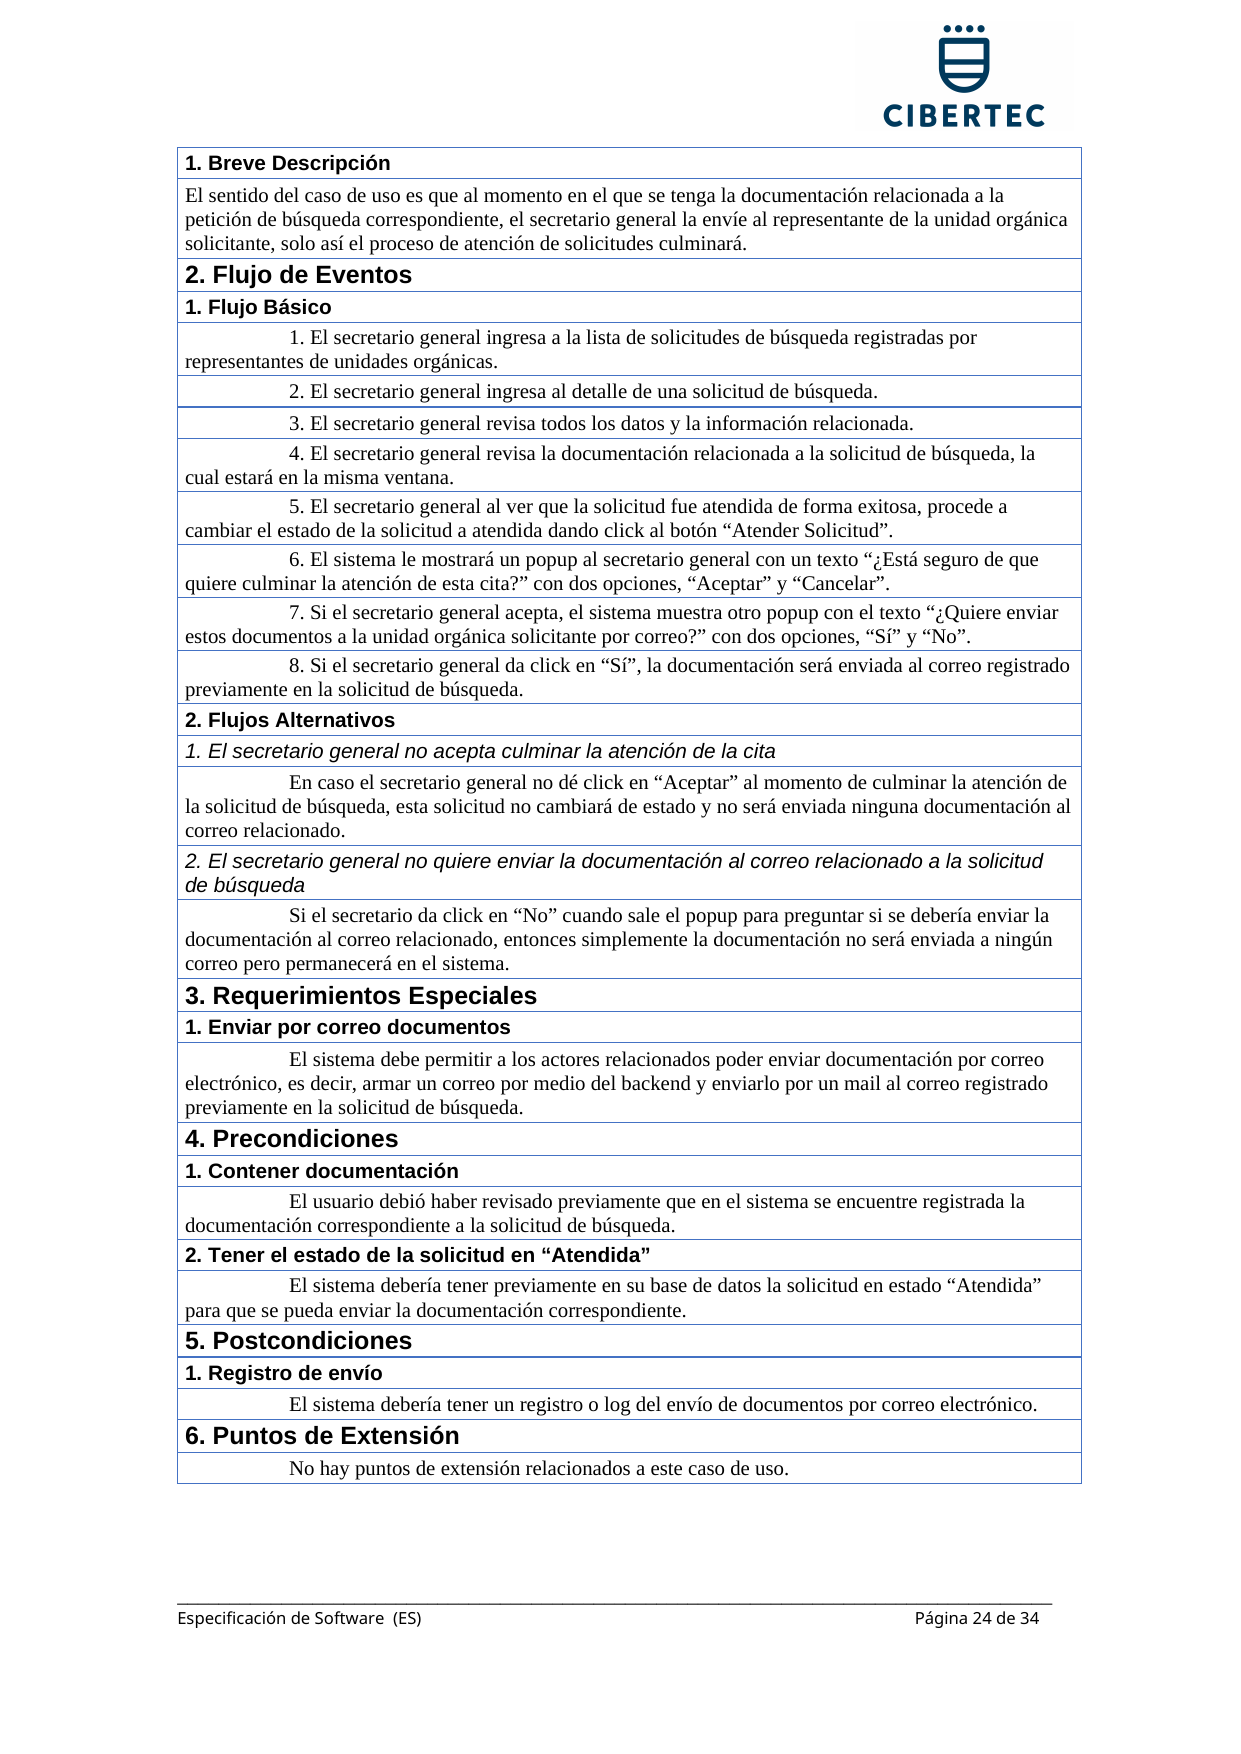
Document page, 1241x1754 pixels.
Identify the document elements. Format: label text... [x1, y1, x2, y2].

table_cell 1. Breve Descripción [178, 148, 1081, 178]
table_cell 5. Postcondiciones [178, 1325, 1081, 1356]
table_cell 1. El secretario general no acepta culminar la atención de la cita [178, 736, 1081, 766]
table_cell 6. Puntos de Extensión [178, 1420, 1081, 1452]
table_cell 8. Si el secretario general da click en “Sí”, la documentación será enviada al correo registrado previamente en la solicitud de búsqueda. [178, 651, 1081, 703]
table_cell 2. Flujos Alternativos [178, 704, 1081, 734]
table_cell 1. Enviar por correo documentos [178, 1012, 1081, 1042]
table_cell Si el secretario da click en “No” cuando sale el popup para preguntar si se debería enviar la documentación al correo relacionado, entonces simplemente la documentación no será enviada a ningún correo pero permanecerá en el sistema. [178, 900, 1081, 978]
table_cell 7. Si el secretario general acepta, el sistema muestra otro popup con el texto “¿Quiere enviar estos documentos a la unidad orgánica solicitante por correo?” con dos opciones, “Sí” y “No”. [178, 598, 1081, 650]
table_cell El sistema debería tener previamente en su base de datos la solicitud en estado “Atendida” para que se pueda enviar la documentación correspondiente. [178, 1271, 1081, 1323]
table_cell El sistema debería tener un registro o log del envío de documentos por correo electrónico. [178, 1389, 1081, 1419]
table_cell 1. Flujo Básico [178, 292, 1081, 322]
table_cell El usuario debió haber revisado previamente que en el sistema se encuentre registrada la documentación correspondiente a la solicitud de búsqueda. [178, 1187, 1081, 1239]
table_cell El sentido del caso de uso es que al momento en el que se tenga la documentación relacionada a la petición de búsqueda correspondiente, el secretario general la envíe al representante de la unidad orgánica solicitante, solo así el proceso de atención de solicitudes culminará. [178, 179, 1081, 258]
picture [854, 21, 1074, 131]
table_cell 1. Registro de envío [178, 1358, 1081, 1388]
table_cell 5. El secretario general al ver que la solicitud fue atendida de forma exitosa, procede a cambiar el estado de la solicitud a atendida dando click al botón “Atender Solicitud”. [178, 492, 1081, 544]
table_cell 6. El sistema le mostrará un popup al secretario general con un texto “¿Está seguro de que quiere culminar la atención de esta cita?” con dos opciones, “Aceptar” y “Cancelar”. [178, 545, 1081, 597]
table_cell El sistema debe permitir a los actores relacionados poder enviar documentación por correo electrónico, es decir, armar un correo por medio del backend y enviarlo por un mail al correo registrado previamente en la solicitud de búsqueda. [178, 1043, 1081, 1122]
table_cell 4. El secretario general revisa la documentación relacionada a la solicitud de búsqueda, la cual estará en la misma ventana. [178, 439, 1081, 491]
table_cell En caso el secretario general no dé click en “Aceptar” al momento de culminar la atención de la solicitud de búsqueda, esta solicitud no cambiará de estado y no será enviada ninguna documentación al correo relacionado. [178, 767, 1081, 845]
table_cell 3. El secretario general revisa todos los datos y la información relacionada. [178, 408, 1081, 438]
table_cell 4. Precondiciones [178, 1123, 1081, 1155]
table_cell 1. El secretario general ingresa a la lista de solicitudes de búsqueda registradas por representantes de unidades orgánicas. [178, 323, 1081, 375]
table_cell 2. Tener el estado de la solicitud en “Atendida” [178, 1240, 1081, 1270]
table_cell 2. El secretario general no quiere enviar la documentación al correo relacionado a la solicitud de búsqueda [178, 846, 1081, 898]
table_cell 3. Requerimientos Especiales [178, 979, 1081, 1011]
table_cell 2. Flujo de Eventos [178, 259, 1081, 291]
table_cell No hay puntos de extensión relacionados a este caso de uso. [178, 1453, 1081, 1483]
table_cell 2. El secretario general ingresa al detalle de una solicitud de búsqueda. [178, 376, 1081, 406]
table_cell 1. Contener documentación [178, 1156, 1081, 1186]
